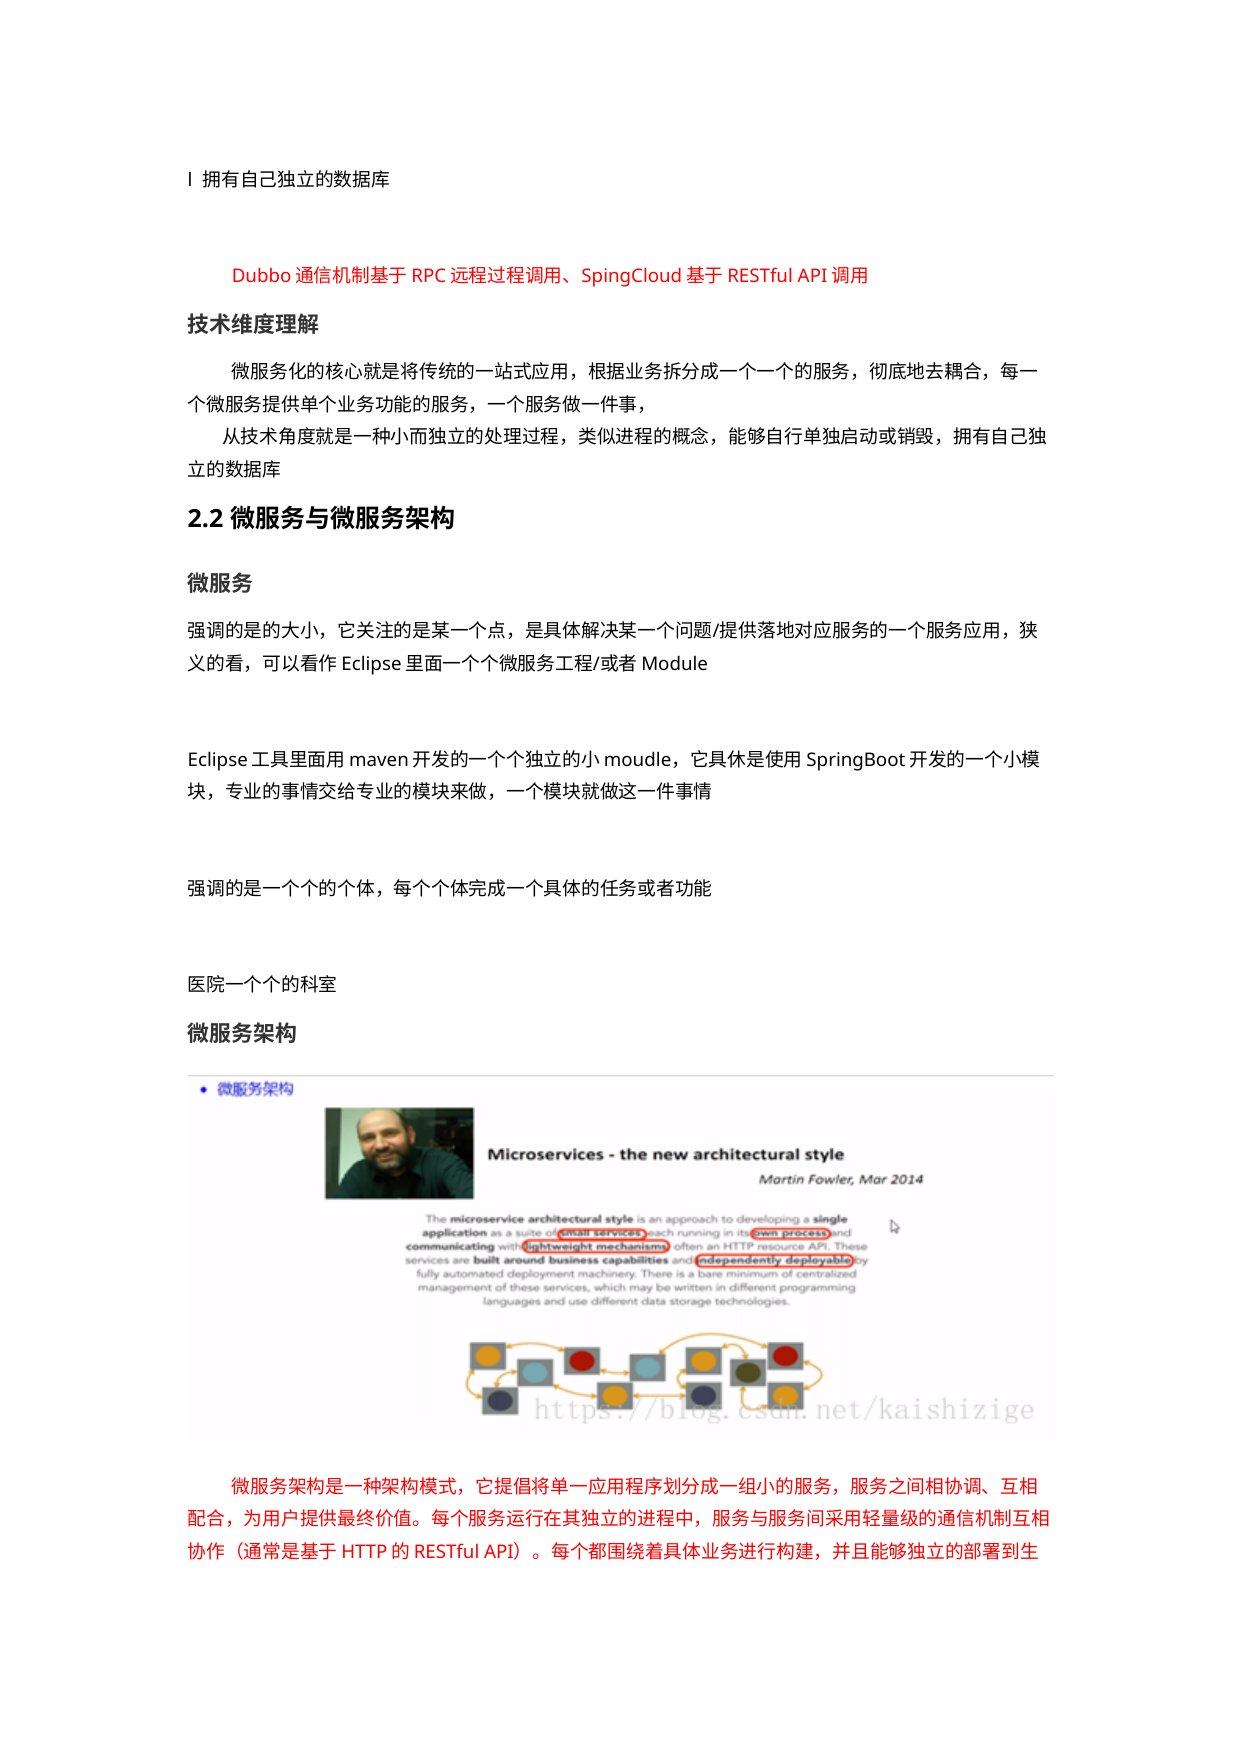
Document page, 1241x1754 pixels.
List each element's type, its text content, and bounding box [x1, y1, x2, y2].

text Eclipse工具里面用maven开发的一个个独立的小moudle，它具休是使用SpringBoot开发的一个小模块，专业的事情交给专业的模块来做，一个模块就做这一件事情 [187, 742, 1053, 807]
text 强调的是一个个的个体，每个个体完成一个具体的任务或者功能 [187, 871, 1053, 903]
text 微服务 [187, 565, 1053, 598]
text 医院一个个的科室 [187, 967, 1053, 999]
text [187, 1469, 1053, 1566]
text 2.2 微服务与微服务架构 [187, 484, 1053, 549]
text l 拥有自己独立的数据库 [187, 162, 1053, 194]
text 技术维度理解 [187, 306, 1053, 339]
text Dubbo通信机制基于RPC远程过程调用、SpingCloud基于RESTful API调用 [187, 258, 1053, 291]
text 从技术角度就是一种小而独立的处理过程，类似进程的概念，能够自行单独启动或销毁，拥有自己独立的数据库 [187, 419, 1053, 484]
text 微服务化的核心就是将传统的一站式应用，根据业务拆分成一个一个的服务，彻底地去耦合，每一个微服务提供单个业务功能的服务，一个服务做一件事， [187, 354, 1053, 419]
picture [187, 1075, 1054, 1441]
text 强调的是的大小，它关注的是某一个点，是具体解决某一个问题/提供落地对应服务的一个服务应用，狭义的看，可以看作Eclipse里面一个个微服务工程/或者Module [187, 613, 1053, 678]
text 微服务架构 [187, 1015, 1053, 1048]
